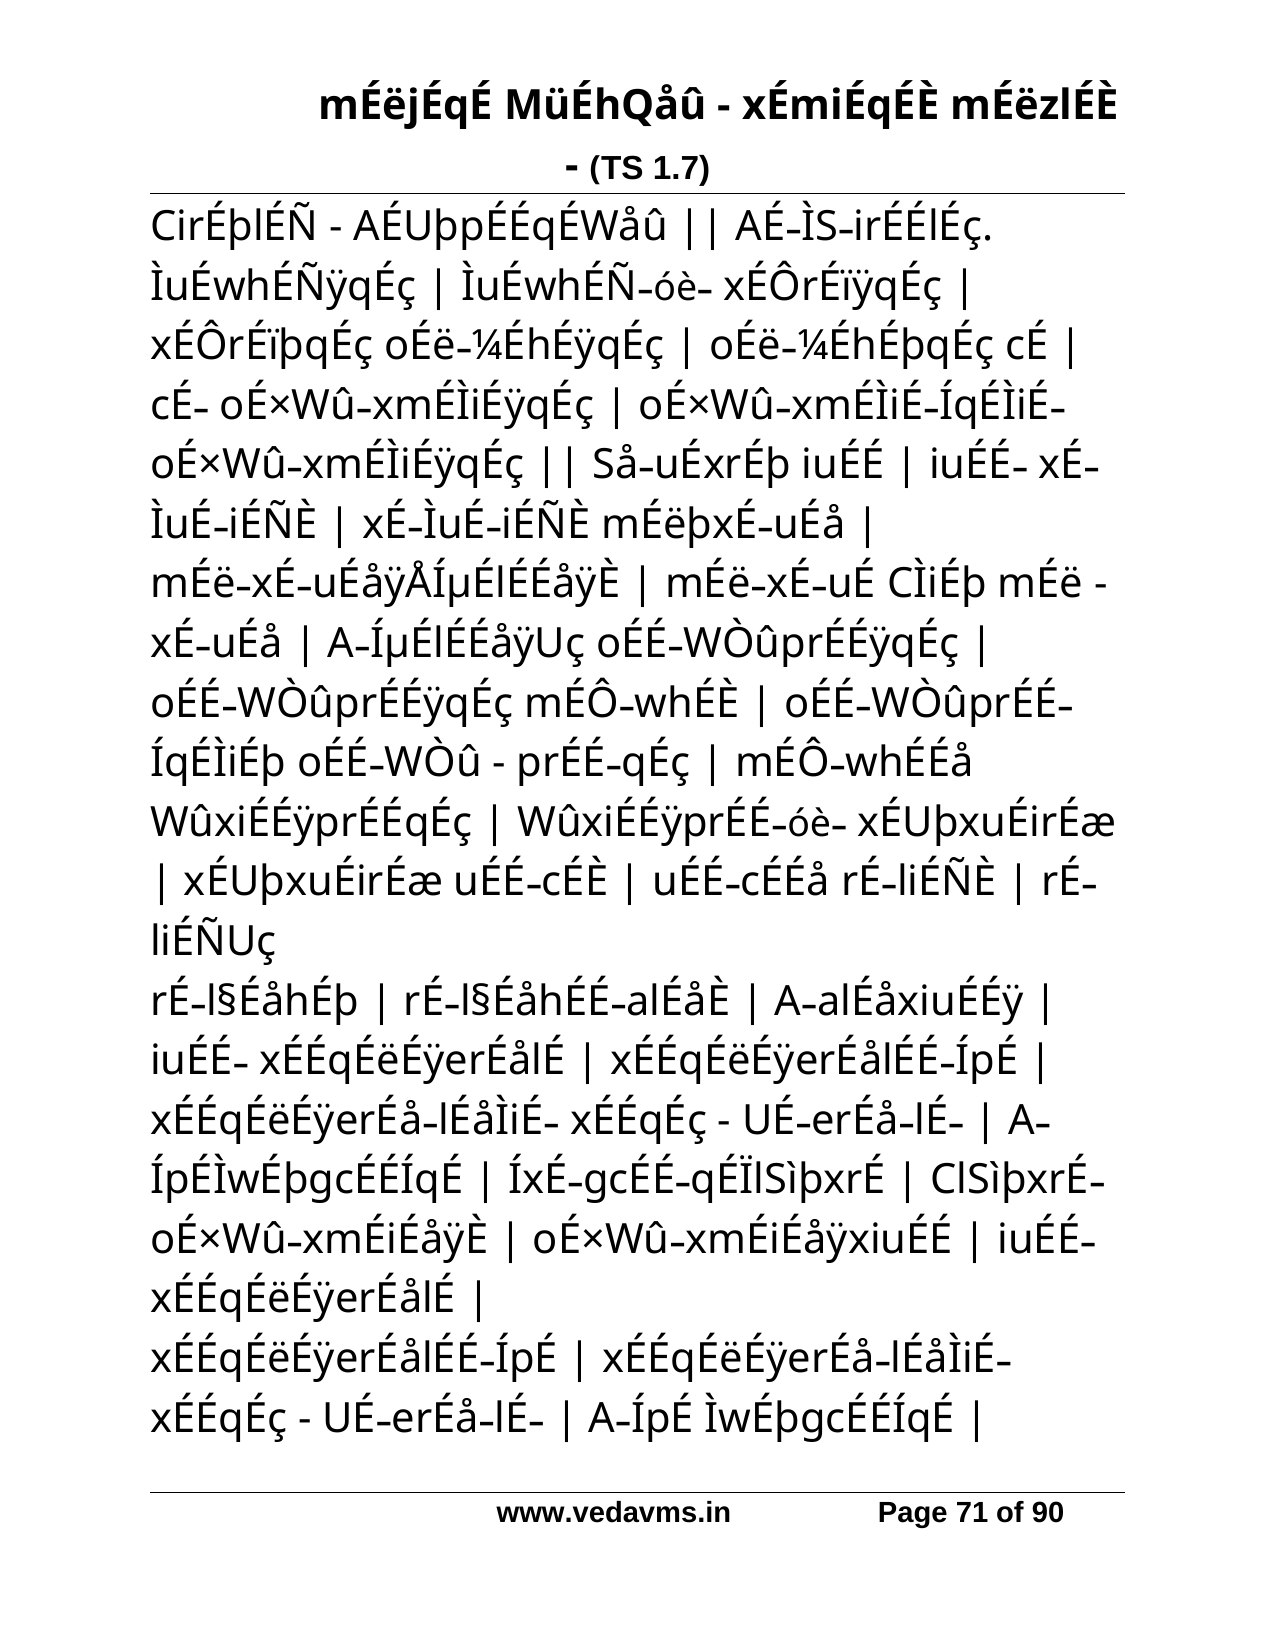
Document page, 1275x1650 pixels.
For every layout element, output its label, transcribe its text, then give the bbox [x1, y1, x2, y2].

text rÉ–l§ÉåhÉþ | rÉ–l§ÉåhÉÉ–alÉåÈ | A–alÉåxiuÉÉÿ | iuÉÉ– xÉÉqÉëÉÿerÉålÉ | xÉÉqÉëÉÿerÉålÉÉ–ÍpÉ | xÉÉqÉëÉÿerÉå–lÉåÌiÉ– xÉÉqÉç - UÉ–erÉå–lÉ– | A–ÍpÉÌwÉþgcÉÉÍqÉ | ÍxÉ–gcÉÉ–qÉÏlSìþxrÉ | ClSìþxrÉ– oÉ×Wû–xmÉiÉåÿÈ | oÉ×Wû–xmÉiÉåÿxiuÉÉ | iuÉÉ– xÉÉqÉëÉÿerÉålÉ | [150, 970, 1125, 1325]
text mÉë–xÉ–uÉåÿÅÍµÉlÉÉåÿÈ | mÉë–xÉ–uÉ CÌiÉþ mÉë - xÉ–uÉå | A–ÍµÉlÉÉåÿUç oÉÉ–WÒûprÉÉÿqÉç | [150, 553, 1125, 669]
text oÉ×Wû–xmÉÌiÉÿqÉç || Så–uÉxrÉþ iuÉÉ | iuÉÉ– xÉ–ÌuÉ–iÉÑÈ | xÉ–ÌuÉ–iÉÑÈ mÉëþxÉ–uÉå | [150, 434, 1125, 550]
text oÉÉ–WÒûprÉÉÿqÉç mÉÔ–whÉÈ | oÉÉ–WÒûprÉÉ–ÍqÉÌiÉþ oÉÉ–WÒû - prÉÉ–qÉç | mÉÔ–whÉÉå WûxiÉÉÿprÉÉqÉç | WûxiÉÉÿprÉÉ–óè– xÉUþxuÉirÉæ | xÉUþxuÉirÉæ uÉÉ–cÉÈ | uÉÉ–cÉÉå rÉ–liÉÑÈ | rÉ–liÉÑUç [150, 672, 1125, 967]
text xÉÔrÉïþqÉç oÉë–¼ÉhÉÿqÉç | oÉë–¼ÉhÉþqÉç cÉ | cÉ– oÉ×Wû–xmÉÌiÉÿqÉç | oÉ×Wû–xmÉÌiÉ–ÍqÉÌiÉ– [150, 315, 1125, 431]
text xÉÉqÉëÉÿerÉålÉÉ–ÍpÉ | xÉÉqÉëÉÿerÉå–lÉåÌiÉ– xÉÉqÉç - UÉ–erÉå–lÉ– | A–ÍpÉ ÌwÉþgcÉÉÍqÉ | [150, 1328, 1125, 1444]
